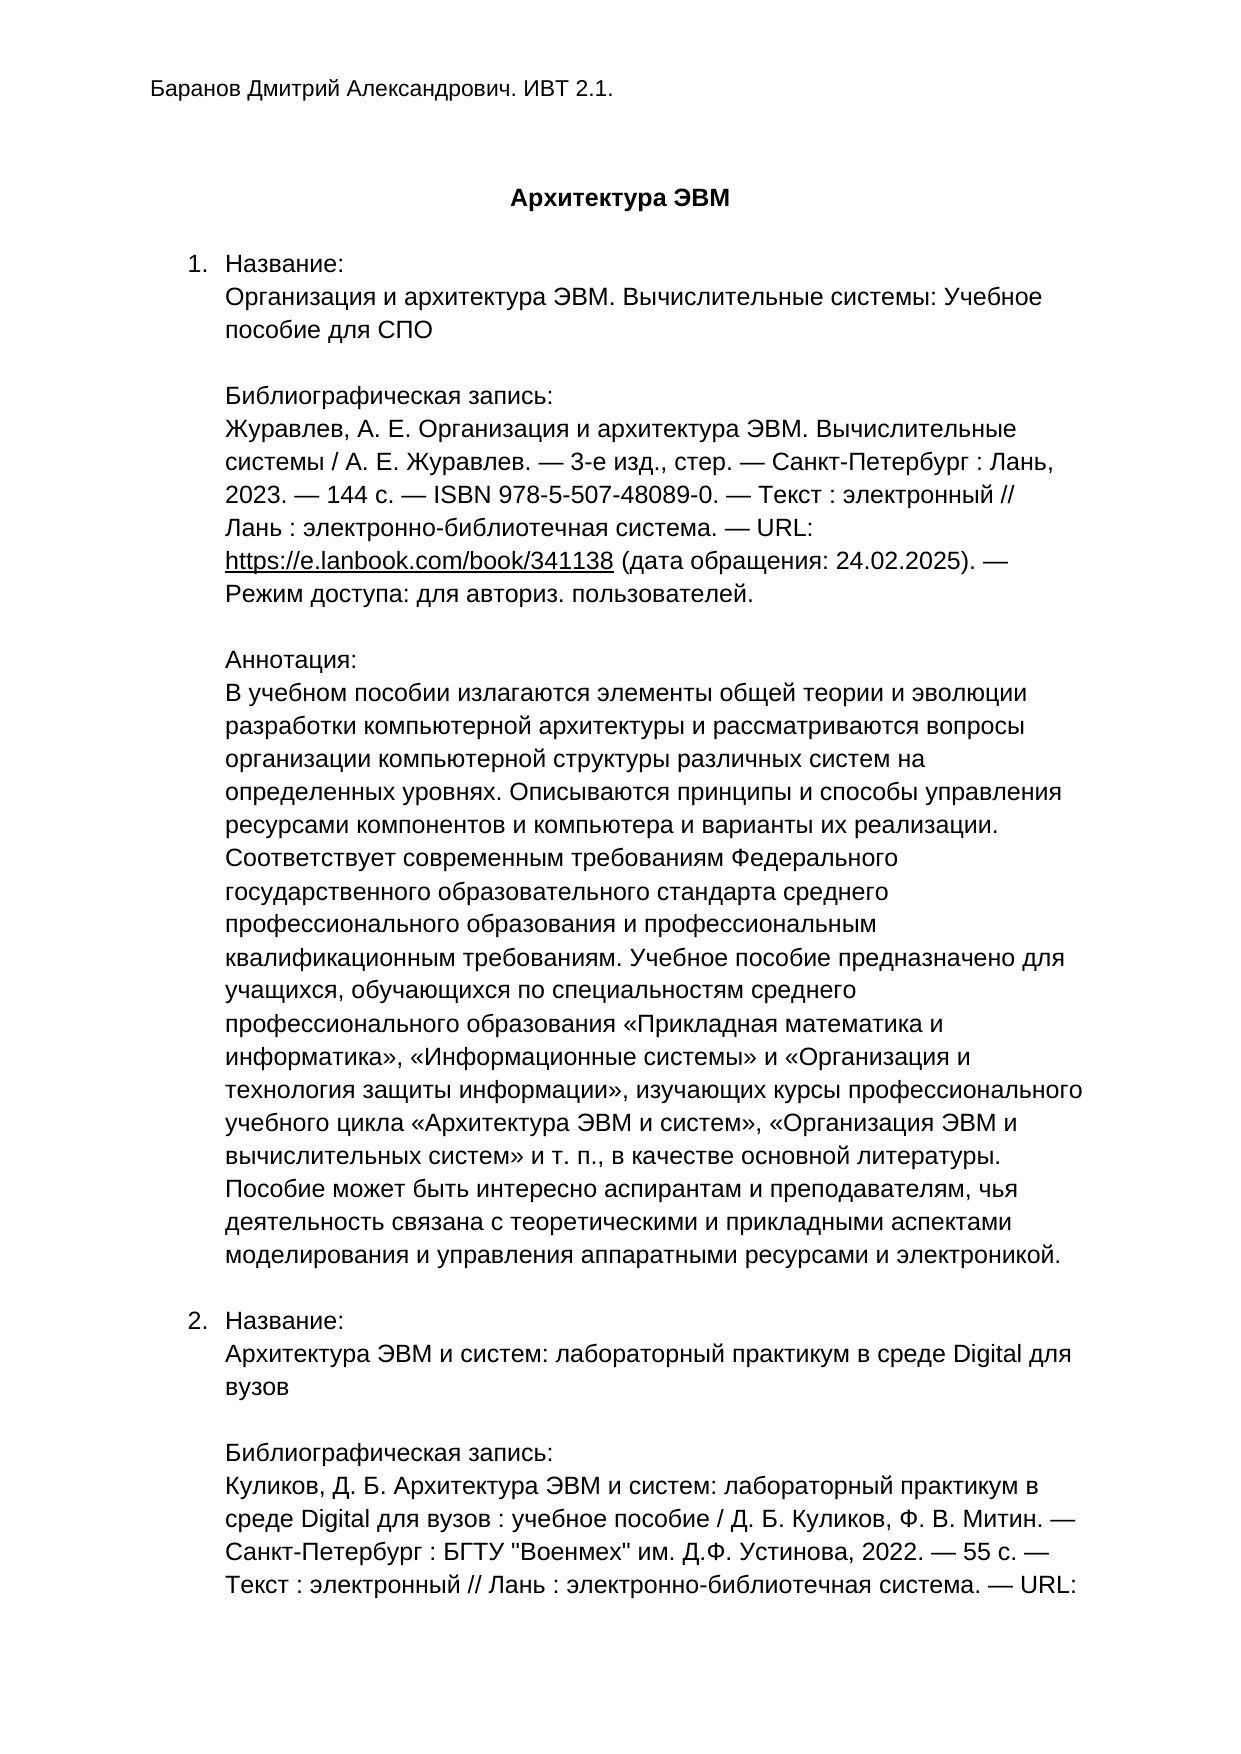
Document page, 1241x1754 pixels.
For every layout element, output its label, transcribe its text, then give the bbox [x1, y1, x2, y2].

text Библиографическая запись: [225, 381, 1090, 410]
text Библиографическая запись: [225, 1438, 1090, 1467]
text Журавлев, А. Е. Организация и архитектура ЭВМ. Вычислительные системы / А. Е. Журавлев. — 3-е изд., стер. — Санкт-Петербург : Лань, 2023. — 144 с. — ISBN 978-5-507-48089-0. — Текст : электронный // Лань : электронно-библиотечная система. — URL: https://e.lanbook.com/book/341138 (дата обращения: 24.02.2025). — Режим доступа: для авториз. пользователей. [225, 414, 1090, 608]
list Название: [187, 249, 1090, 278]
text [225, 1471, 1090, 1599]
text Аннотация: [225, 645, 1090, 674]
text В учебном пособии излагаются элементы общей теории и эволюции разработки компьютерной архитектуры и рассматриваются вопросы организации компьютерной структуры различных систем на определенных уровнях. Описываются принципы и способы управления ресурсами компонентов и компьютера и варианты их реализации. Соответствует современным требованиям Федерального государственного образовательного стандарта среднего профессионального образования и профессиональным квалификационным требованиям. Учебное пособие предназначено для учащихся, обучающихся по специальностям среднего профессионального образования «Прикладная математика и информатика», «Информационные системы» и «Организация и технология защиты информации», изучающих курсы профессионального учебного цикла «Архитектура ЭВМ и систем», «Организация ЭВМ и вычислительных систем» и т. п., в качестве основной литературы. Пособие может быть интересно аспирантам и преподавателям, чья деятельность связана с теоретическими и прикладными аспектами моделирования и управления аппаратными ресурсами и электроникой. [225, 678, 1090, 1268]
list Название: [187, 1306, 1090, 1334]
text Архитектура ЭВМ и систем: лабораторный практикум в среде Digital для вузов [225, 1339, 1090, 1401]
text Архитектура ЭВМ [150, 183, 1090, 212]
text Организация и архитектура ЭВМ. Вычислительные системы: Учебное пособие для СПО [225, 282, 1090, 344]
